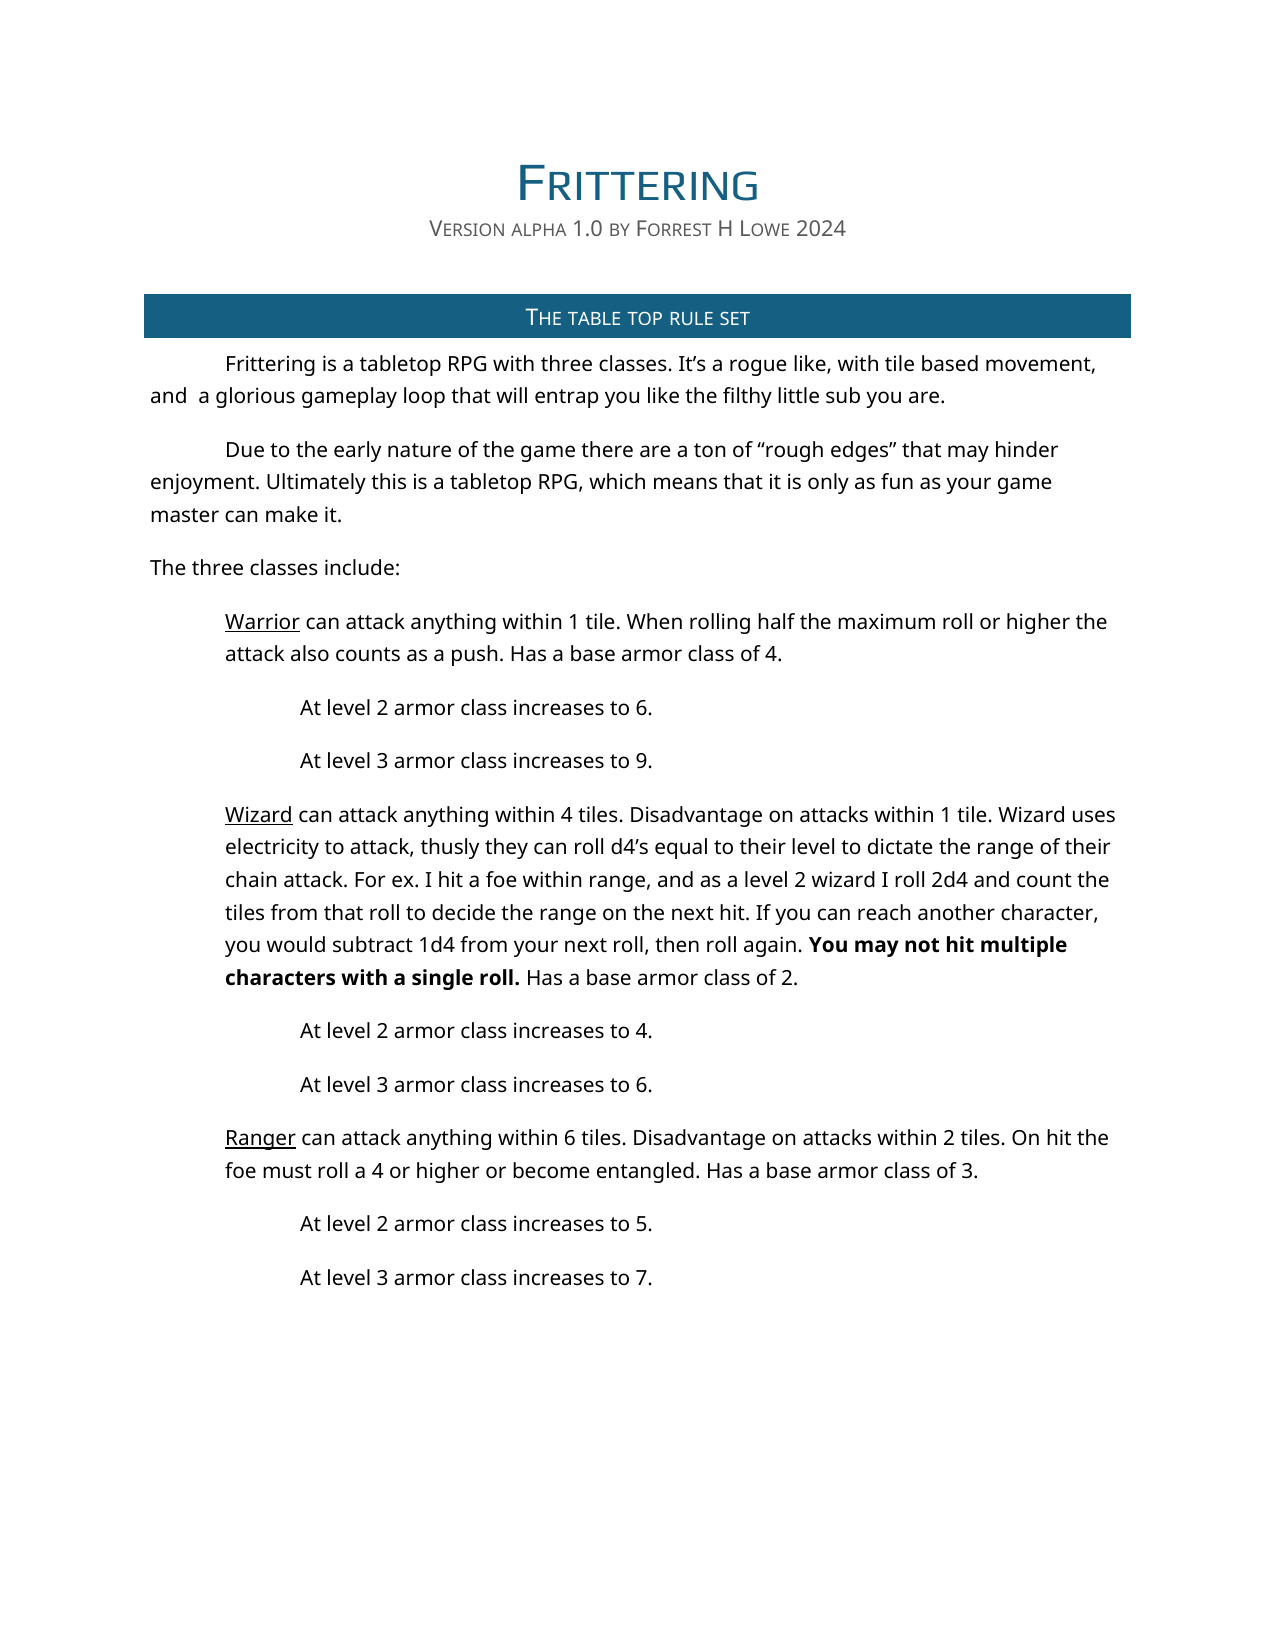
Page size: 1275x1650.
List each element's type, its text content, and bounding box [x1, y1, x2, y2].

text Warrior can attack anything within 1 tile. When rolling half the maximum roll or higher the attack also counts as a push. Has a base armor class of 4. [225, 607, 1125, 668]
text Frittering is a tabletop RPG with three classes. It’s a rogue like, with tile based movement, and a glorious gameplay loop that will entrap you like the filthy little sub you are. [150, 349, 1125, 410]
text At level 3 armor class increases to 7. [225, 1263, 1125, 1291]
title Frittering [150, 150, 1125, 213]
text At level 2 armor class increases to 5. [225, 1209, 1125, 1238]
text The three classes include: [150, 553, 1125, 582]
text Due to the early nature of the game there are a ton of “rough edges” that may hinder enjoyment. Ultimately this is a tabletop RPG, which means that it is only as fun as your game master can make it. [150, 435, 1125, 528]
text Wizard can attack anything within 4 tiles. Disadvantage on attacks within 1 tile. Wizard uses electricity to attack, thusly they can roll d4’s equal to their level to dictate the range of their chain attack. For ex. I hit a foe within range, and as a level 2 wizard I roll 2d4 and count the tiles from that roll to decide the range on the next hit. If you can reach another character, you would subtract 1d4 from your next roll, then roll again. You may not hit multiple characters with a single roll. Has a base armor class of 2. [225, 800, 1125, 991]
text At level 2 armor class increases to 6. [225, 693, 1125, 721]
text Ranger can attack anything within 6 tiles. Disadvantage on attacks within 2 tiles. On hit the foe must roll a 4 or higher or become entangled. Has a base armor class of 3. [225, 1123, 1125, 1184]
subtitle Version alpha 1.0 by Forrest H Lowe 2024 [150, 213, 1125, 242]
text At level 3 armor class increases to 6. [225, 1070, 1125, 1098]
subtitle The table top rule set [150, 301, 1125, 332]
text At level 2 armor class increases to 4. [225, 1016, 1125, 1045]
text At level 3 armor class increases to 9. [225, 746, 1125, 775]
